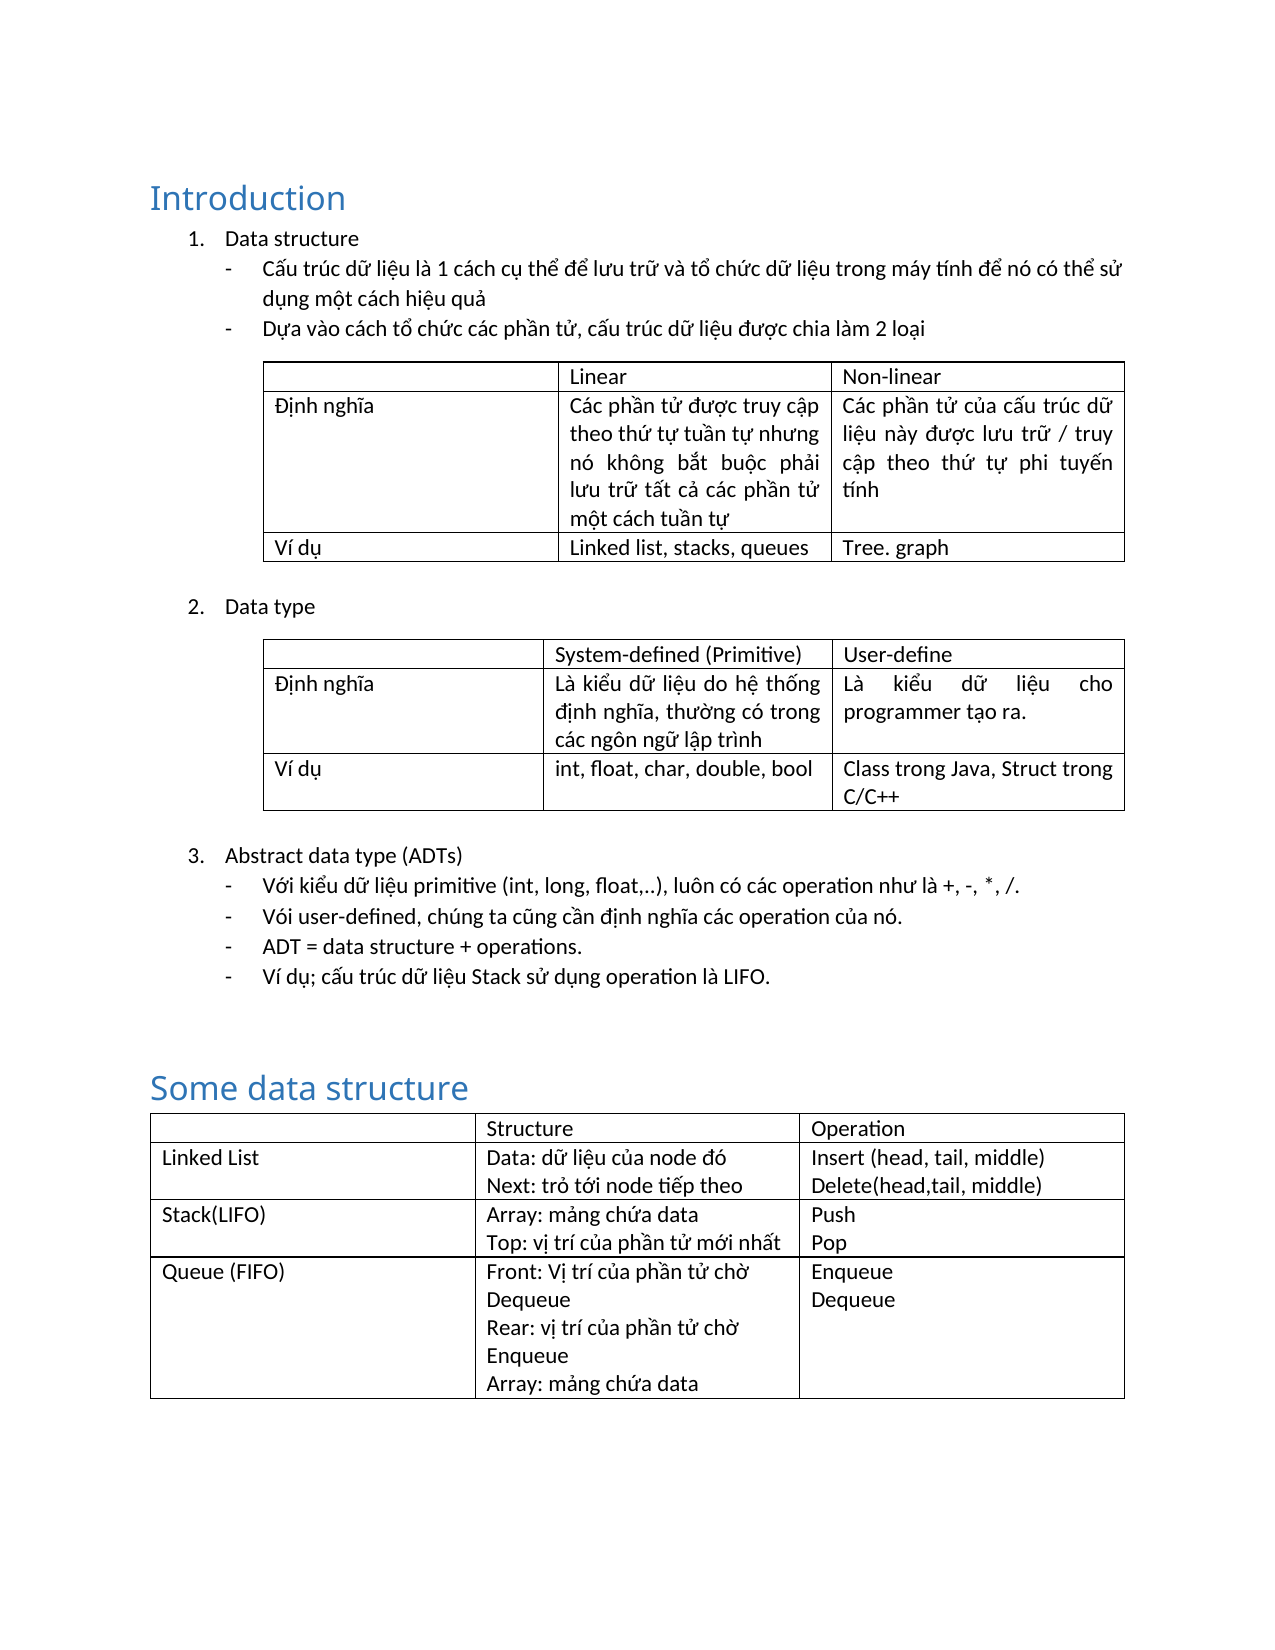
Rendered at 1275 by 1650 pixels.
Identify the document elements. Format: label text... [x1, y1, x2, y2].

table_header User-define [833, 640, 1124, 668]
list Data structure [187, 224, 1125, 252]
table_cell Là kiểu dữ liệu do hệ thống định nghĩa, thường có trong các ngôn ngữ lập trình [544, 669, 832, 753]
table_cell Push Pop [800, 1200, 1124, 1256]
table_cell Ví dụ [264, 754, 543, 810]
table_header Structure [476, 1114, 799, 1142]
table_header Linear [559, 363, 831, 391]
table_cell Định nghĩa [264, 669, 543, 753]
table_cell Class trong Java, Struct trong C/C++ [833, 754, 1124, 810]
table_cell Là kiểu dữ liệu cho programmer tạo ra. [833, 669, 1124, 753]
list Với kiểu dữ liệu primitive (int, long, float,..), luôn có các operation như là +, -, *, /. [225, 872, 1125, 899]
table_cell Tree. graph [832, 533, 1124, 561]
table_cell int, float, char, double, bool [544, 754, 832, 810]
subtitle Some data structure [150, 1064, 1125, 1110]
table_header [151, 1114, 475, 1142]
list Cấu trúc dữ liệu là 1 cách cụ thể để lưu trữ và tổ chức dữ liệu trong máy tính để nó có thể sử dụng một cách hiệu quả [225, 254, 1125, 312]
list ADT = data structure + operations. [225, 932, 1125, 960]
table_cell Array: mảng chứa data Top: vị trí của phần tử mới nhất [476, 1200, 799, 1256]
list Data type [187, 592, 1125, 620]
table_header System-defined (Primitive) [544, 640, 832, 668]
table_cell Data: dữ liệu của node đó Next: trỏ tới node tiếp theo [476, 1143, 799, 1199]
table_cell Định nghĩa [264, 392, 558, 532]
table_header Non-linear [832, 363, 1124, 391]
list Ví dụ; cấu trúc dữ liệu Stack sử dụng operation là LIFO. [225, 962, 1125, 990]
table_cell Front: Vị trí của phần tử chờ Dequeue Rear: vị trí của phần tử chờ Enqueue Array: mảng chứa data [476, 1258, 799, 1398]
table_header Operation [800, 1114, 1124, 1142]
table_cell Linked List [151, 1143, 475, 1199]
table_cell Enqueue Dequeue [800, 1258, 1124, 1398]
list Dựa vào cách tổ chức các phần tử, cấu trúc dữ liệu được chia làm 2 loại [225, 314, 1125, 343]
table_header [264, 363, 558, 391]
table_cell Linked list, stacks, queues [559, 533, 831, 561]
table_cell Insert (head, tail, middle) Delete(head,tail, middle) [800, 1143, 1124, 1199]
table_header [264, 640, 543, 668]
list Vói user-defined, chúng ta cũng cần định nghĩa các operation của nó. [225, 902, 1125, 930]
subtitle Introduction [150, 175, 1125, 220]
table_cell Các phần tử được truy cập theo thứ tự tuần tự nhưng nó không bắt buộc phải lưu trữ tất cả các phần tử một cách tuần tự [559, 392, 831, 532]
table_cell Các phần tử của cấu trúc dữ liệu này được lưu trữ / truy cập theo thứ tự phi tuyến tính [832, 392, 1124, 532]
table_cell Ví dụ [264, 533, 558, 561]
list Abstract data type (ADTs) [187, 841, 1125, 869]
table_cell Stack(LIFO) [151, 1200, 475, 1256]
table_cell Queue (FIFO) [151, 1258, 475, 1398]
